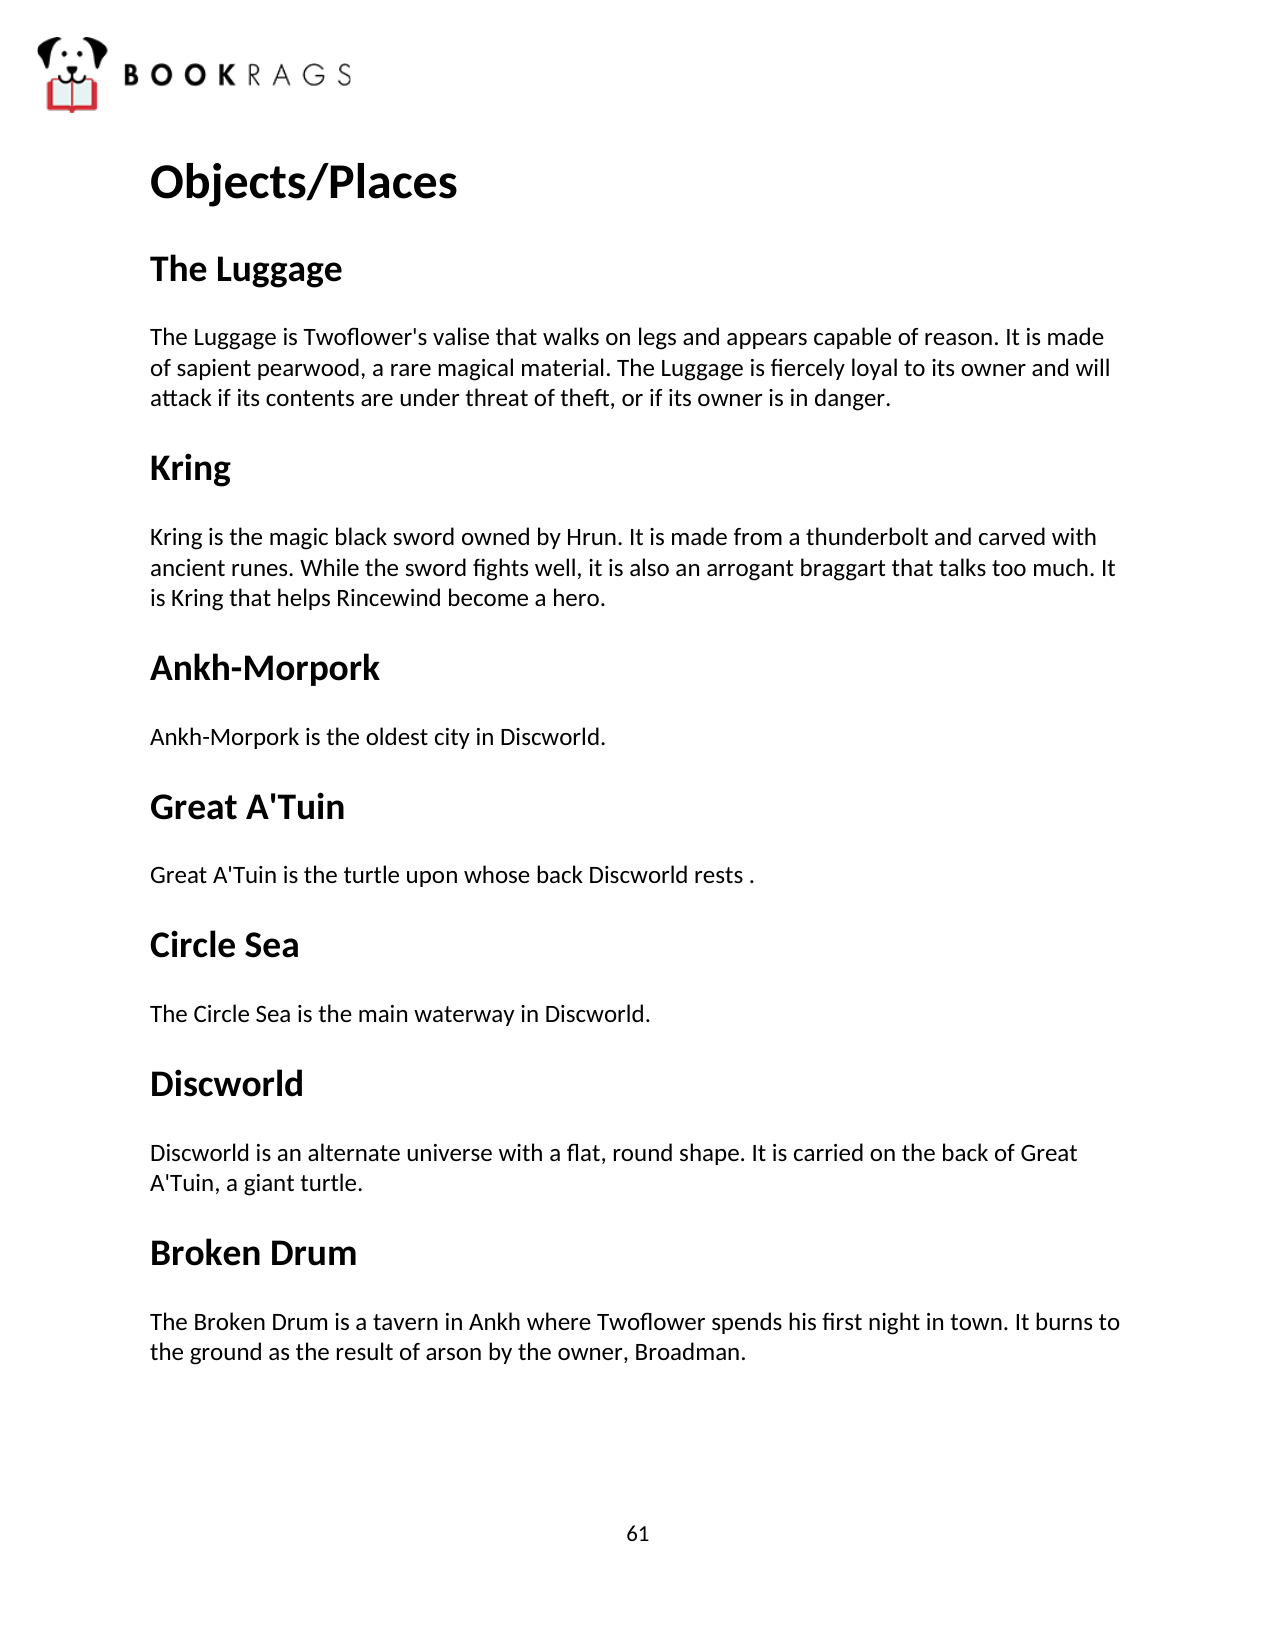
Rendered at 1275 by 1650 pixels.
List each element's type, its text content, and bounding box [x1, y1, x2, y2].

picture [37, 37, 351, 113]
text Circle Sea [150, 921, 1125, 967]
text Objects/Places [150, 150, 1125, 211]
text Kring [150, 444, 1125, 490]
text Kring is the magic black sword owned by Hrun. It is made from a thunderbolt and carved with ancient runes. While the sword fights well, it is also an arrogant braggart that talks too much. It is Kring that helps Rincewind become a hero. [150, 521, 1125, 613]
text Ankh-Morpork is the oldest city in Discworld. [150, 721, 1125, 751]
text Discworld is an alternate universe with a flat, round shape. It is carried on the back of Great A'Tuin, a giant turtle. [150, 1137, 1125, 1198]
text The Broken Drum is a tavern in Ankh where Twoflower spends his first night in town. It burns to the ground as the result of arson by the owner, Broadman. [150, 1306, 1125, 1367]
text The Luggage [150, 244, 1125, 290]
text Great A'Tuin [150, 783, 1125, 828]
text The Luggage is Twoflower's valise that walks on legs and appears capable of reason. It is made of sapient pearwood, a rare magical material. The Luggage is fiercely loyal to its owner and will attack if its contents are under threat of theft, or if its owner is in danger. [150, 322, 1125, 413]
text Broken Drum [150, 1229, 1125, 1275]
text The Circle Sea is the main waterway in Discworld. [150, 998, 1125, 1029]
text Discworld [150, 1060, 1125, 1106]
text Ankh-Morpork [150, 644, 1125, 690]
text Great A'Tuin is the turtle upon whose back Discworld rests . [150, 859, 1125, 890]
